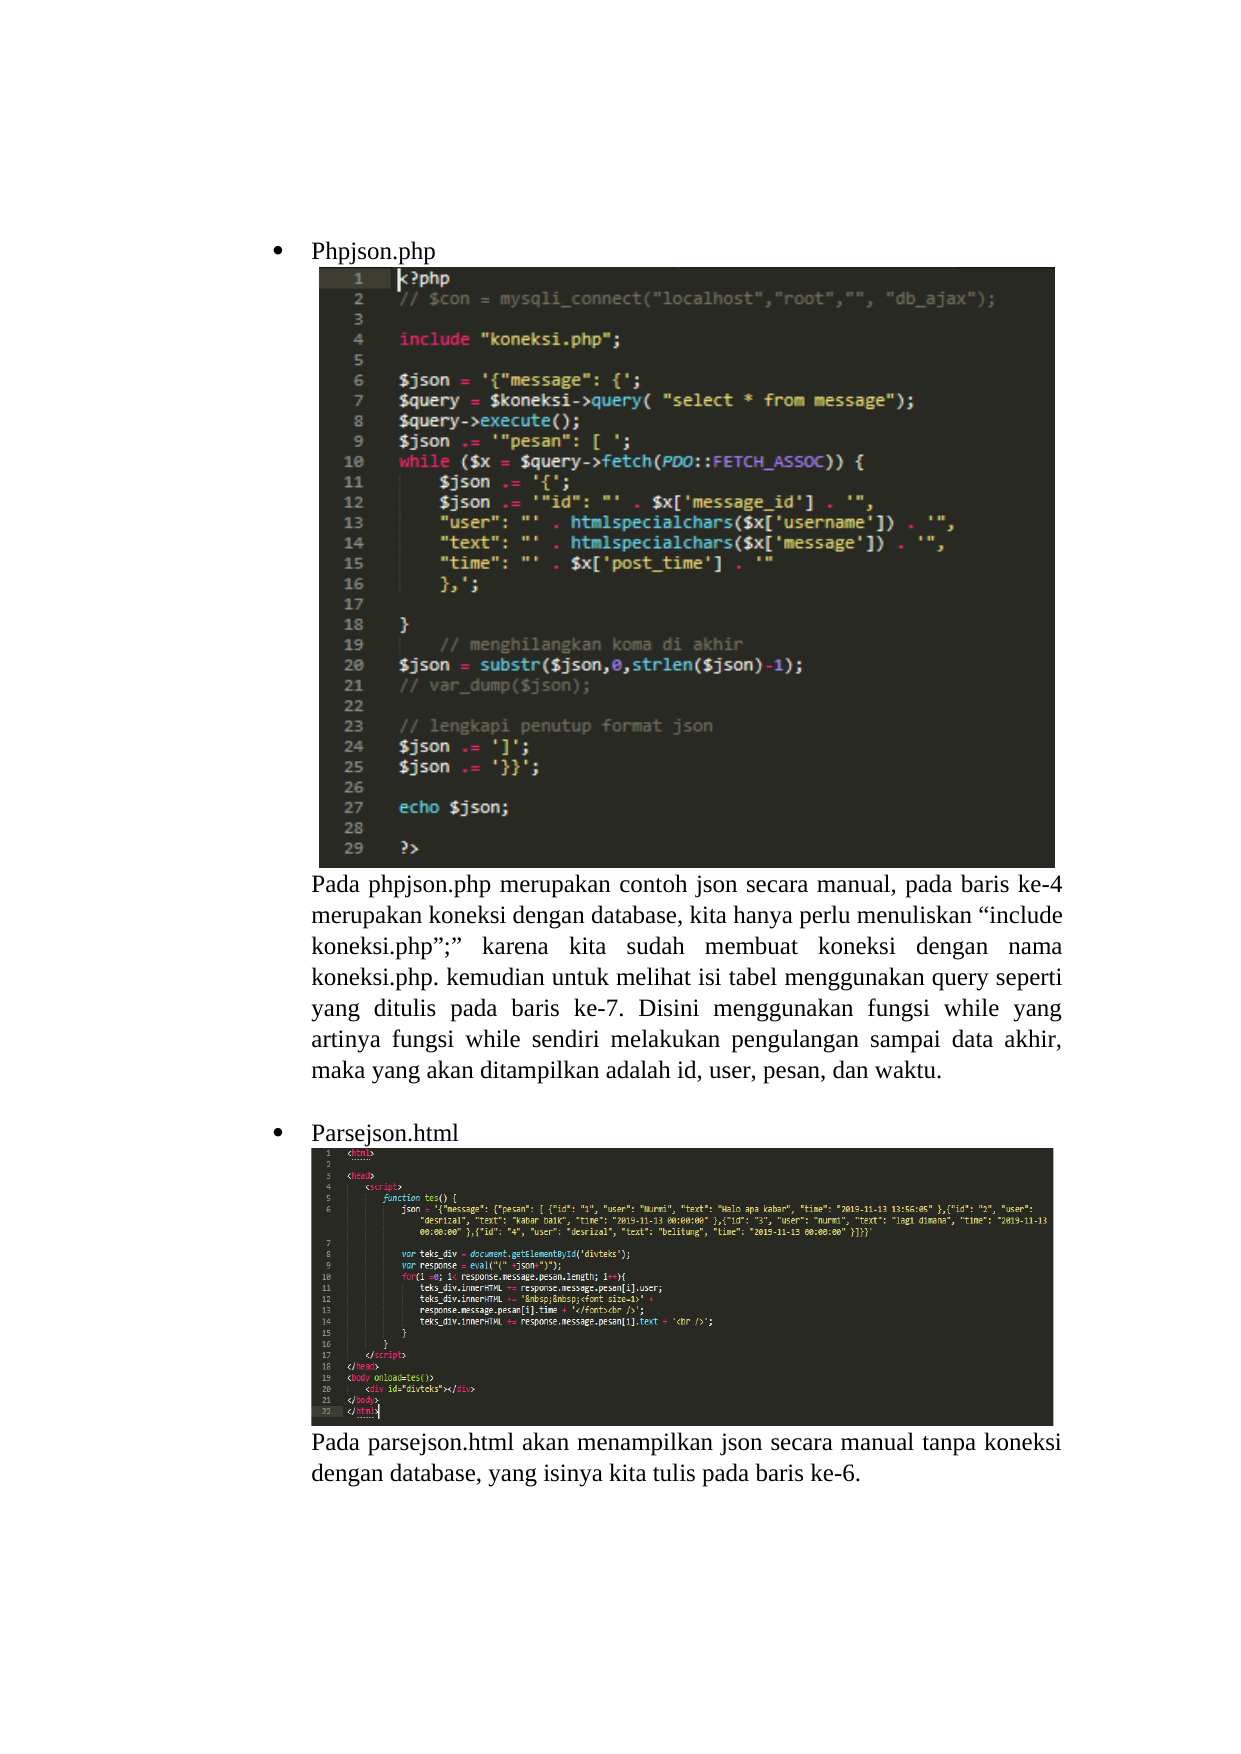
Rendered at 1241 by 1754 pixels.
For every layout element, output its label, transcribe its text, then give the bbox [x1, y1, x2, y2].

list Pada phpjson.php merupakan contoh json secara manual, pada baris ke-4 merupakan koneksi dengan database, kita hanya perlu menuliskan “include koneksi.php”;” karena kita sudah membuat koneksi dengan nama koneksi.php. kemudian untuk melihat isi tabel menggunakan query seperti yang ditulis pada baris ke-7. Disini menggunakan fungsi while yang artinya fungsi while sendiri melakukan pengulangan sampai data akhir, maka yang akan ditampilkan adalah id, user, pesan, dan waktu. [311, 869, 1063, 1084]
picture [311, 1148, 1054, 1426]
picture [319, 267, 1055, 868]
list Parsejson.html [274, 1118, 1063, 1146]
list Pada parsejson.html akan menampilkan json secara manual tanpa koneksi dengan database, yang isinya kita tulis pada baris ke-6. [311, 1427, 1063, 1487]
list Phpjson.php [274, 236, 1063, 265]
